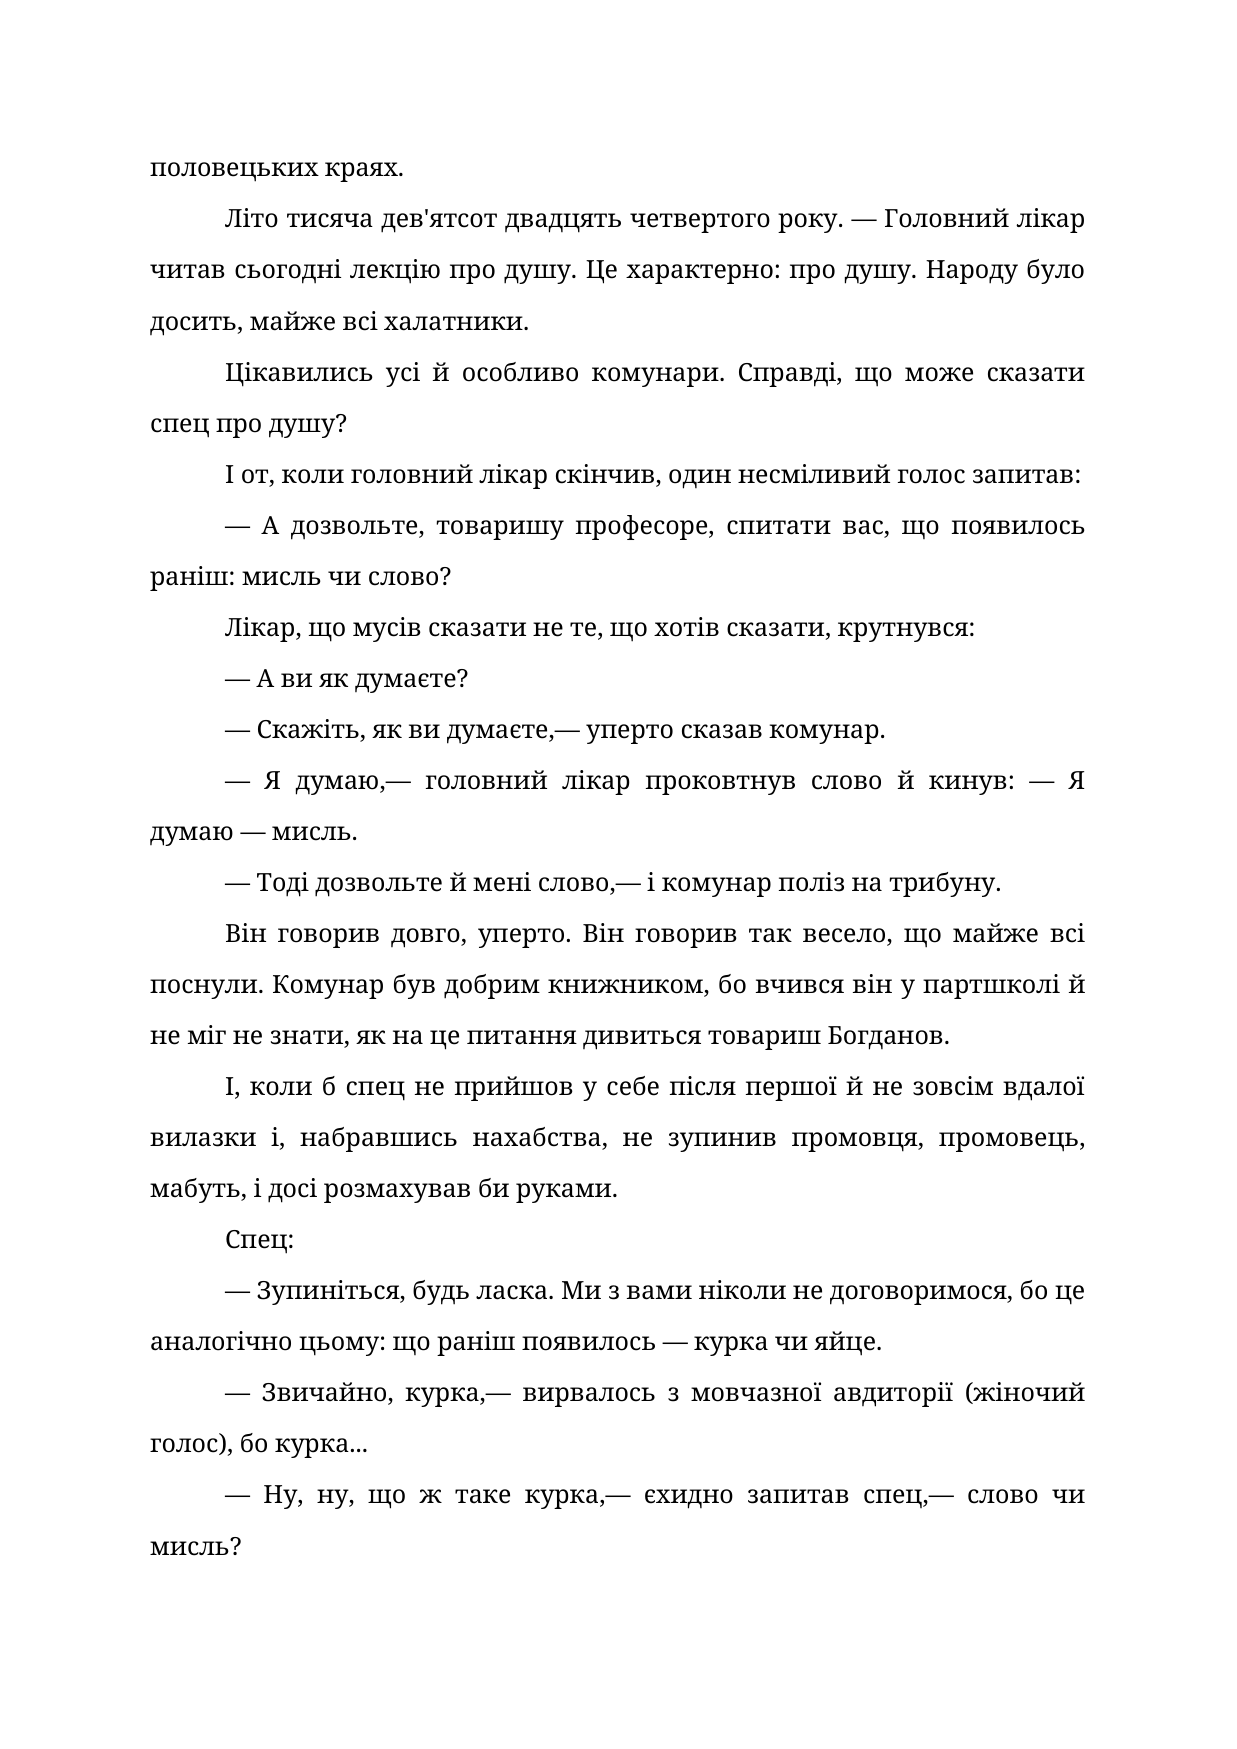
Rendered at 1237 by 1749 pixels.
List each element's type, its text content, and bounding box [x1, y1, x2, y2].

text Спец: [150, 1222, 1086, 1256]
text Він говорив довго, уперто. Він говорив так весело, що майже всі поснули. Комунар був добрим книжником, бо вчився він у партшколі й не міг не знати, як на це питання дивиться товариш Богданов. [150, 916, 1086, 1052]
text Літо тисяча дев'ятсот двадцять четвертого року. — Головний лікар читав сьогодні лекцію про душу. Це характерно: про душу. Народу було досить, майже всі халатники. [150, 201, 1086, 337]
text — Тоді дозвольте й мені слово,— і комунар поліз на трибуну. [150, 864, 1086, 899]
text — Зупиніться, будь ласка. Ми з вами ніколи не договоримося, бо це аналогічно цьому: що раніш появилось — курка чи яйце. [150, 1273, 1086, 1358]
text Лікар, що мусів сказати не те, що хотів сказати, крутнувся: [150, 609, 1086, 643]
text Цікавились усі й особливо комунари. Справді, що може сказати спец про душу? [150, 354, 1086, 439]
text — Скажіть, як ви думаєте,— уперто сказав комунар. [150, 711, 1086, 746]
text — Я думаю,— головний лікар проковтнув слово й кинув: — Я думаю — мисль. [150, 762, 1086, 848]
text І, коли б спец не прийшов у себе після першої й не зовсім вдалої вилазки і, набравшись нахабства, не зупинив промовця, промовець, мабуть, і досі розмахував би руками. [150, 1069, 1086, 1205]
text — Ну, ну, що ж таке курка,— єхидно запитав спец,— слово чи мисль? [150, 1477, 1086, 1562]
text І от, коли головний лікар скінчив, один несміливий голос запитав: [150, 456, 1086, 490]
text — А дозвольте, товаришу професоре, спитати вас, що появилось раніш: мисль чи слово? [150, 507, 1086, 592]
text — А ви як думаєте? [150, 660, 1086, 694]
text — Звичайно, курка,— вирвалось з мовчазної авдиторії (жіночий голос), бо курка... [150, 1375, 1086, 1460]
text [150, 150, 1086, 184]
